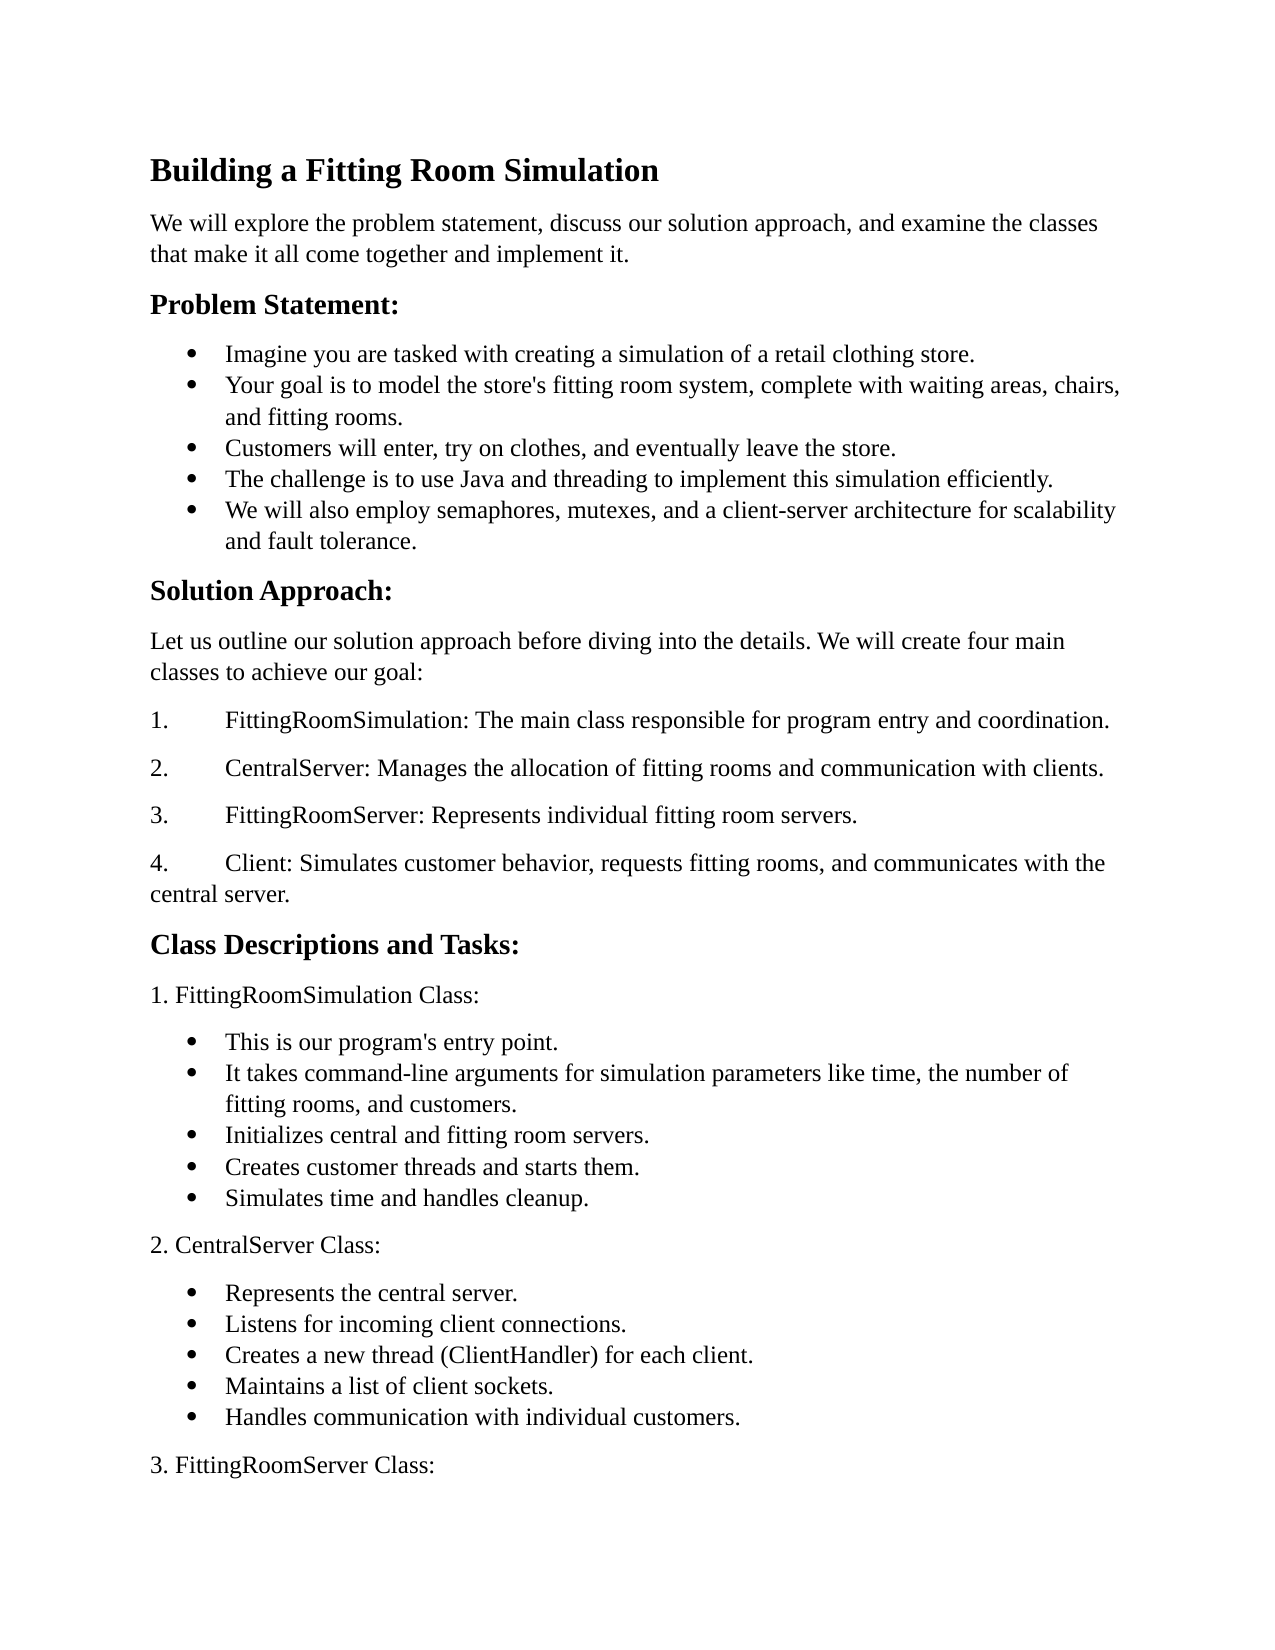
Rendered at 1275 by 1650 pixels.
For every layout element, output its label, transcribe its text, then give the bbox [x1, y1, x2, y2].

text 1. FittingRoomSimulation Class: [150, 980, 1125, 1008]
text 3. FittingRoomServer: Represents individual fitting room servers. [150, 801, 1125, 829]
text 2. CentralServer Class: [150, 1230, 1125, 1259]
list Handles communication with individual customers. [187, 1402, 1125, 1431]
text Let us outline our solution approach before diving into the details. We will create four main classes to achieve our goal: [150, 626, 1125, 686]
list Simulates time and handles cleanup. [187, 1183, 1125, 1211]
text 4. Client: Simulates customer behavior, requests fitting rooms, and communicates with the central server. [150, 848, 1125, 908]
list Customers will enter, try on clothes, and eventually leave the store. [187, 433, 1125, 461]
text Solution Approach: [150, 573, 1125, 607]
text We will explore the problem statement, discuss our solution approach, and examine the classes that make it all come together and implement it. [150, 208, 1125, 268]
list The challenge is to use Java and threading to implement this simulation efficiently. [187, 464, 1125, 492]
list Maintains a list of client sockets. [187, 1371, 1125, 1400]
text Building a Fitting Room Simulation [150, 150, 1125, 188]
text 1. FittingRoomSimulation: The main class responsible for program entry and coordination. [150, 705, 1125, 734]
list This is our program's entry point. [187, 1027, 1125, 1056]
text 3. FittingRoomServer Class: [150, 1450, 1125, 1479]
list Imagine you are tasked with creating a simulation of a retail clothing store. [187, 339, 1125, 368]
list Creates a new thread (ClientHandler) for each client. [187, 1340, 1125, 1369]
text Class Descriptions and Tasks: [150, 927, 1125, 961]
text 2. CentralServer: Manages the allocation of fitting rooms and communication with clients. [150, 753, 1125, 782]
text Problem Statement: [150, 287, 1125, 320]
list It takes command-line arguments for simulation parameters like time, the number of fitting rooms, and customers. [187, 1058, 1125, 1118]
list Creates customer threads and starts them. [187, 1152, 1125, 1180]
list Listens for incoming client connections. [187, 1309, 1125, 1338]
list Represents the central server. [187, 1278, 1125, 1307]
list Your goal is to model the store's fitting room system, complete with waiting areas, chairs, and fitting rooms. [187, 371, 1125, 430]
list We will also employ semaphores, mutexes, and a client-server architecture for scalability and fault tolerance. [187, 495, 1125, 554]
list Initializes central and fitting room servers. [187, 1121, 1125, 1149]
